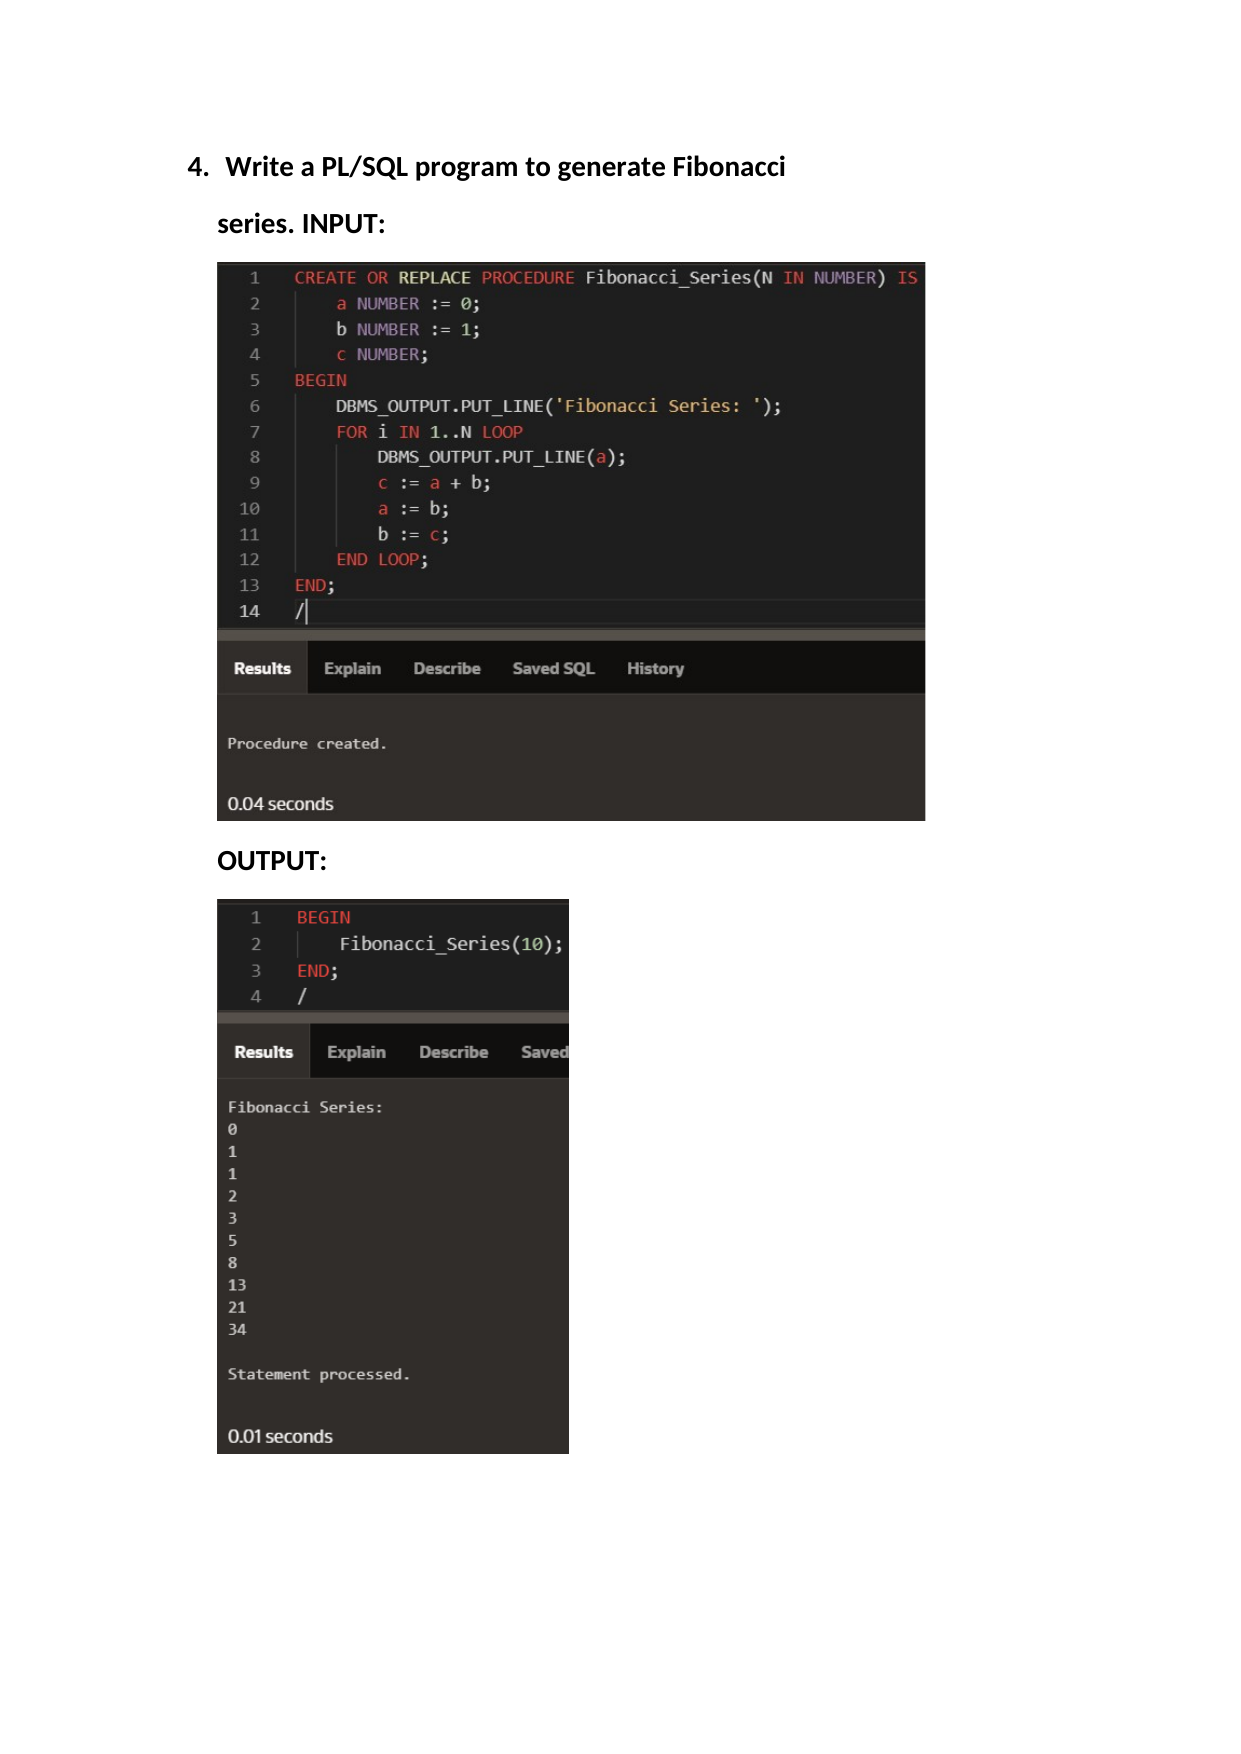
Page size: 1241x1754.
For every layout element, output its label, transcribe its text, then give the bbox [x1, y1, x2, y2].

list Write a PL/SQL program to generate Fibonacci series. INPUT: [187, 148, 867, 241]
picture [217, 262, 926, 821]
text OUTPUT: [217, 842, 1096, 878]
picture [217, 899, 569, 1454]
